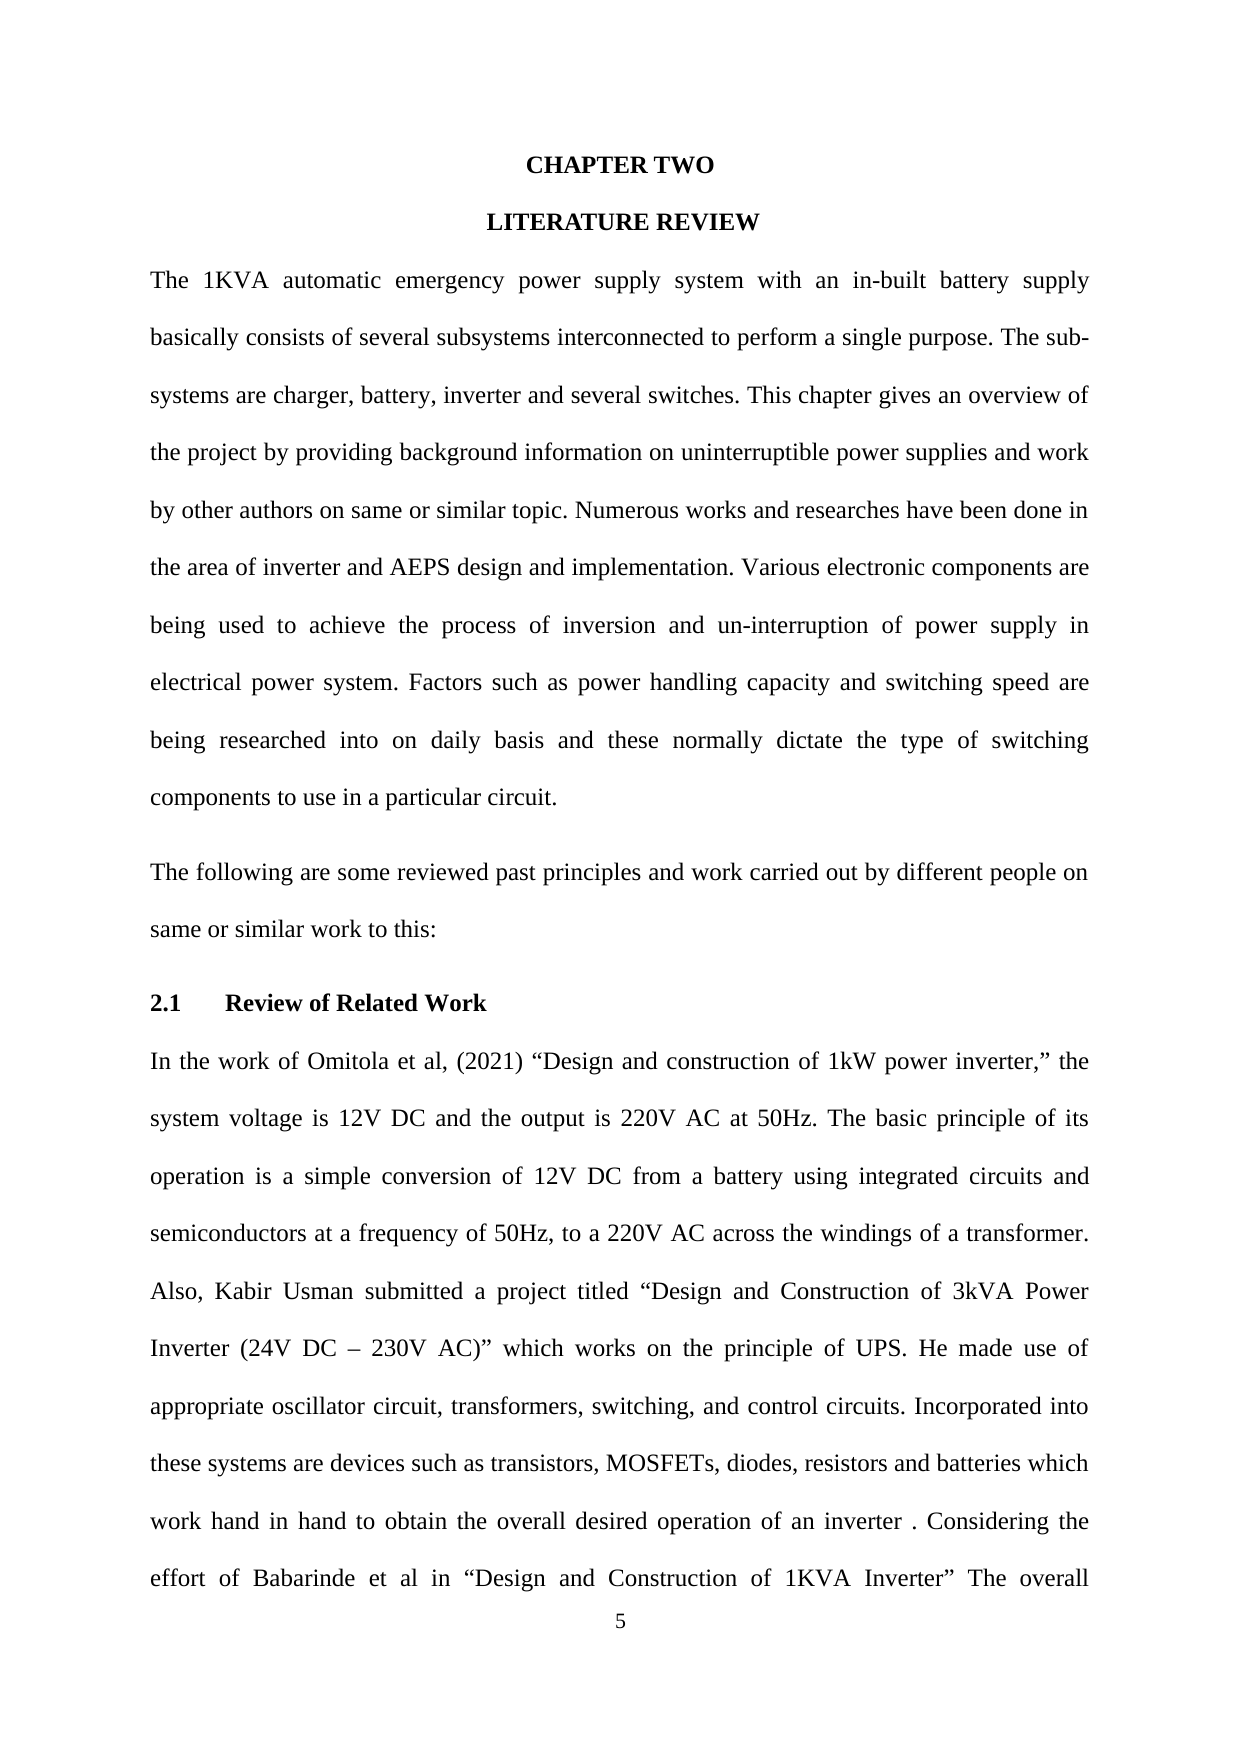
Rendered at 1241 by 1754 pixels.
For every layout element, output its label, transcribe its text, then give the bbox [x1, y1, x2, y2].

text The following are some reviewed past principles and work carried out by different people on same or similar work to this: [150, 857, 1090, 943]
subtitle CHAPTER TWO [150, 150, 1090, 179]
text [150, 1046, 1090, 1592]
subtitle 2.1 Review of Related Work [150, 988, 1090, 1017]
subtitle LITERATURE REVIEW [150, 207, 1090, 236]
text The 1KVA automatic emergency power supply system with an in-built battery supply basically consists of several subsystems interconnected to perform a single purpose. The sub-systems are charger, battery, inverter and several switches. This chapter gives an overview of the project by providing background information on uninterruptible power supplies and work by other authors on same or similar topic. Numerous works and researches have been done in the area of inverter and AEPS design and implementation. Various electronic components are being used to achieve the process of inversion and un-interruption of power supply in electrical power system. Factors such as power handling capacity and switching speed are being researched into on daily basis and these normally dictate the type of switching components to use in a particular circuit. [150, 265, 1090, 811]
